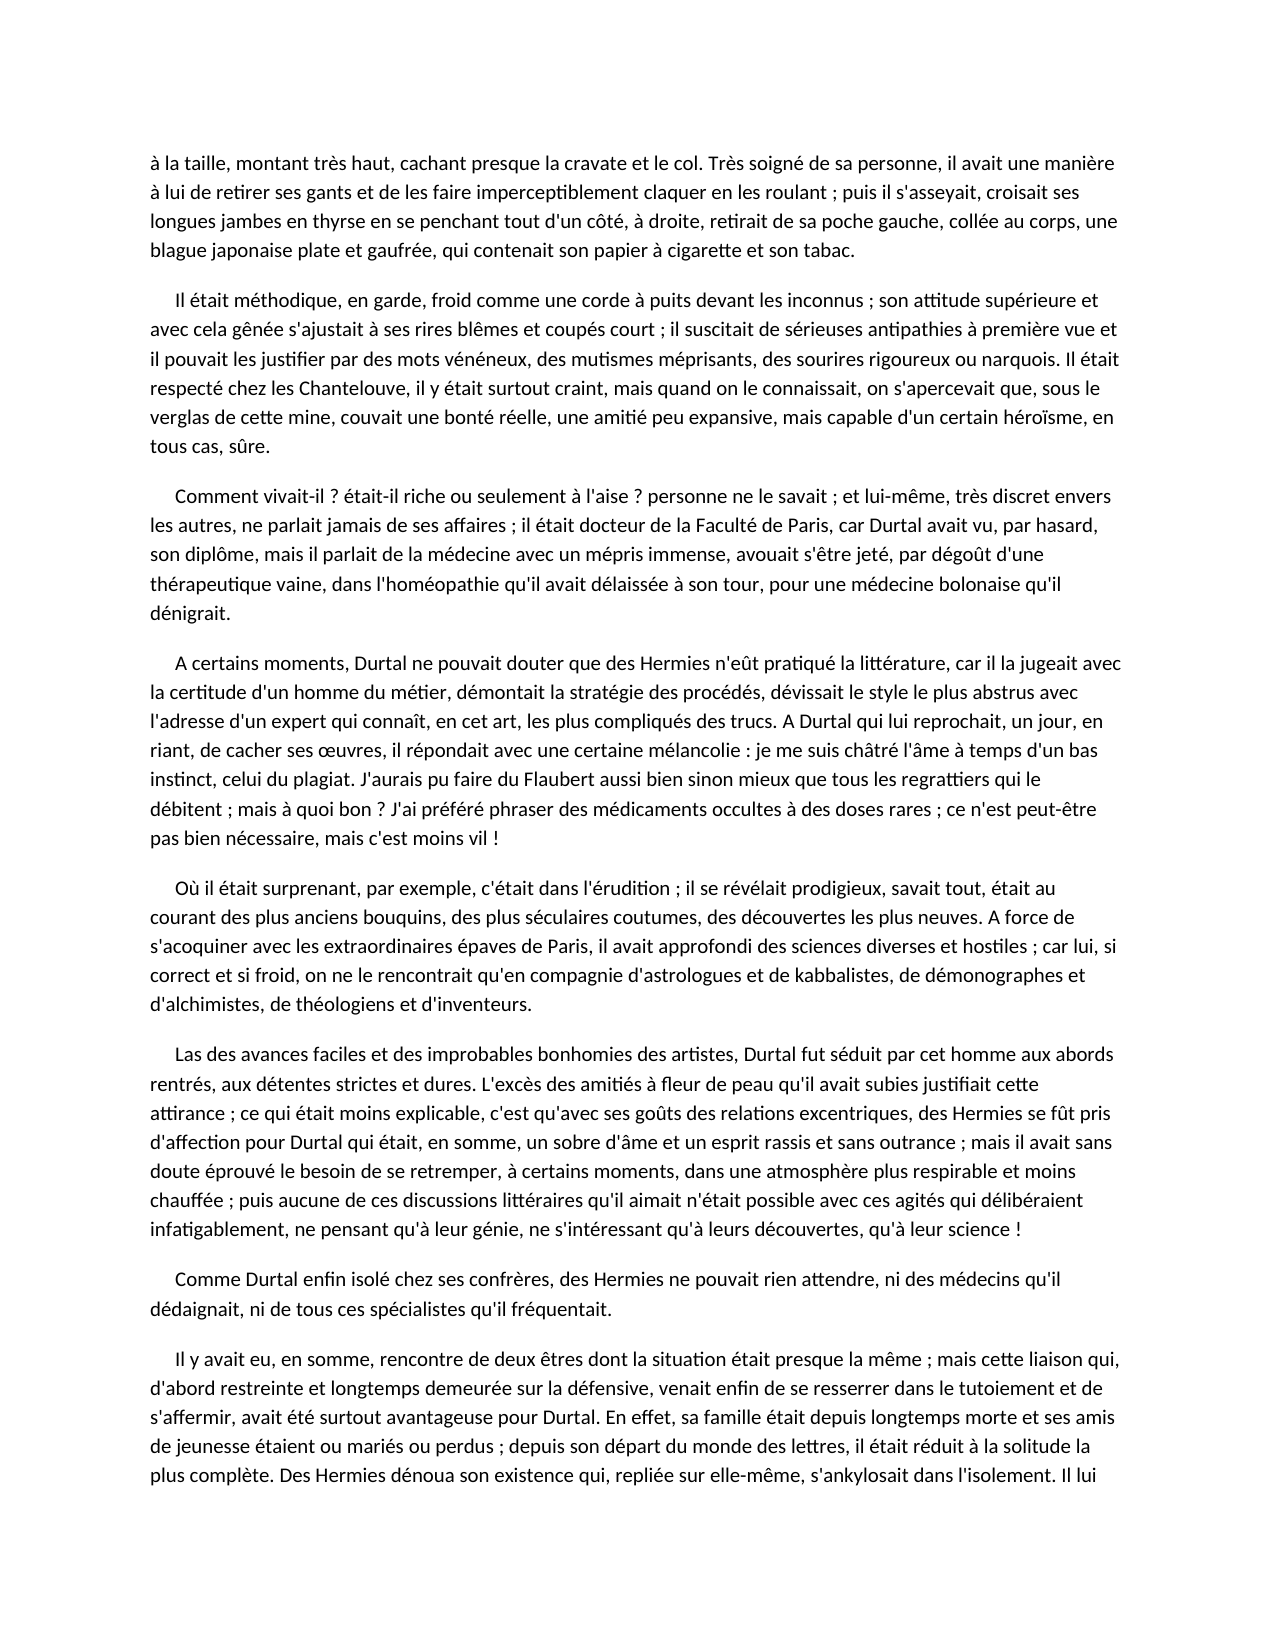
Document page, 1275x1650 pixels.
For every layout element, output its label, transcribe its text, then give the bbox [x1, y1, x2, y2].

text Comment vivait-il ? était-il riche ou seulement à l'aise ? personne ne le savait ; et lui-même, très discret envers les autres, ne parlait jamais de ses affaires ; il était docteur de la Faculté de Paris, car Durtal avait vu, par hasard, son diplôme, mais il parlait de la médecine avec un mépris immense, avouait s'être jeté, par dégoût d'une thérapeutique vaine, dans l'homéopathie qu'il avait délaissée à son tour, pour une médecine bolonaise qu'il dénigrait. [150, 483, 1125, 625]
text Las des avances faciles et des improbables bonhomies des artistes, Durtal fut séduit par cet homme aux abords rentrés, aux détentes strictes et dures. L'excès des amitiés à fleur de peau qu'il avait subies justifiait cette attirance ; ce qui était moins explicable, c'est qu'avec ses goûts des relations excentriques, des Hermies se fût pris d'affection pour Durtal qui était, en somme, un sobre d'âme et un esprit rassis et sans outrance ; mais il avait sans doute éprouvé le besoin de se retremper, à certains moments, dans une atmosphère plus respirable et moins chauffée ; puis aucune de ces discussions littéraires qu'il aimait n'était possible avec ces agités qui délibéraient infatigablement, ne pensant qu'à leur génie, ne s'intéressant qu'à leurs découvertes, qu'à leur science ! [150, 1042, 1125, 1242]
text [150, 150, 1125, 263]
text Où il était surprenant, par exemple, c'était dans l'érudition ; il se révélait prodigieux, savait tout, était au courant des plus anciens bouquins, des plus séculaires coutumes, des découvertes les plus neuves. A force de s'acoquiner avec les extraordinaires épaves de Paris, il avait approfondi des sciences diverses et hostiles ; car lui, si correct et si froid, on ne le rencontrait qu'en compagnie d'astrologues et de kabbalistes, de démonographes et d'alchimistes, de théologiens et d'inventeurs. [150, 875, 1125, 1017]
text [150, 1346, 1125, 1488]
text Il était méthodique, en garde, froid comme une corde à puits devant les inconnus ; son attitude supérieure et avec cela gênée s'ajustait à ses rires blêmes et coupés court ; il suscitait de sérieuses antipathies à première vue et il pouvait les justifier par des mots vénéneux, des mutismes méprisants, des sourires rigoureux ou narquois. Il était respecté chez les Chantelouve, il y était surtout craint, mais quand on le connaissait, on s'apercevait que, sous le verglas de cette mine, couvait une bonté réelle, une amitié peu expansive, mais capable d'un certain héroïsme, en tous cas, sûre. [150, 287, 1125, 459]
text Comme Durtal enfin isolé chez ses confrères, des Hermies ne pouvait rien attendre, ni des médecins qu'il dédaignait, ni de tous ces spécialistes qu'il fréquentait. [150, 1267, 1125, 1321]
text A certains moments, Durtal ne pouvait douter que des Hermies n'eût pratiqué la littérature, car il la jugeait avec la certitude d'un homme du métier, démontait la stratégie des procédés, dévissait le style le plus abstrus avec l'adresse d'un expert qui connaît, en cet art, les plus compliqués des trucs. A Durtal qui lui reprochait, un jour, en riant, de cacher ses œuvres, il répondait avec une certaine mélancolie : je me suis châtré l'âme à temps d'un bas instinct, celui du plagiat. J'aurais pu faire du Flaubert aussi bien sinon mieux que tous les regrattiers qui le débitent ; mais à quoi bon ? J'ai préféré phraser des médicaments occultes à des doses rares ; ce n'est peut-être pas bien nécessaire, mais c'est moins vil ! [150, 650, 1125, 850]
